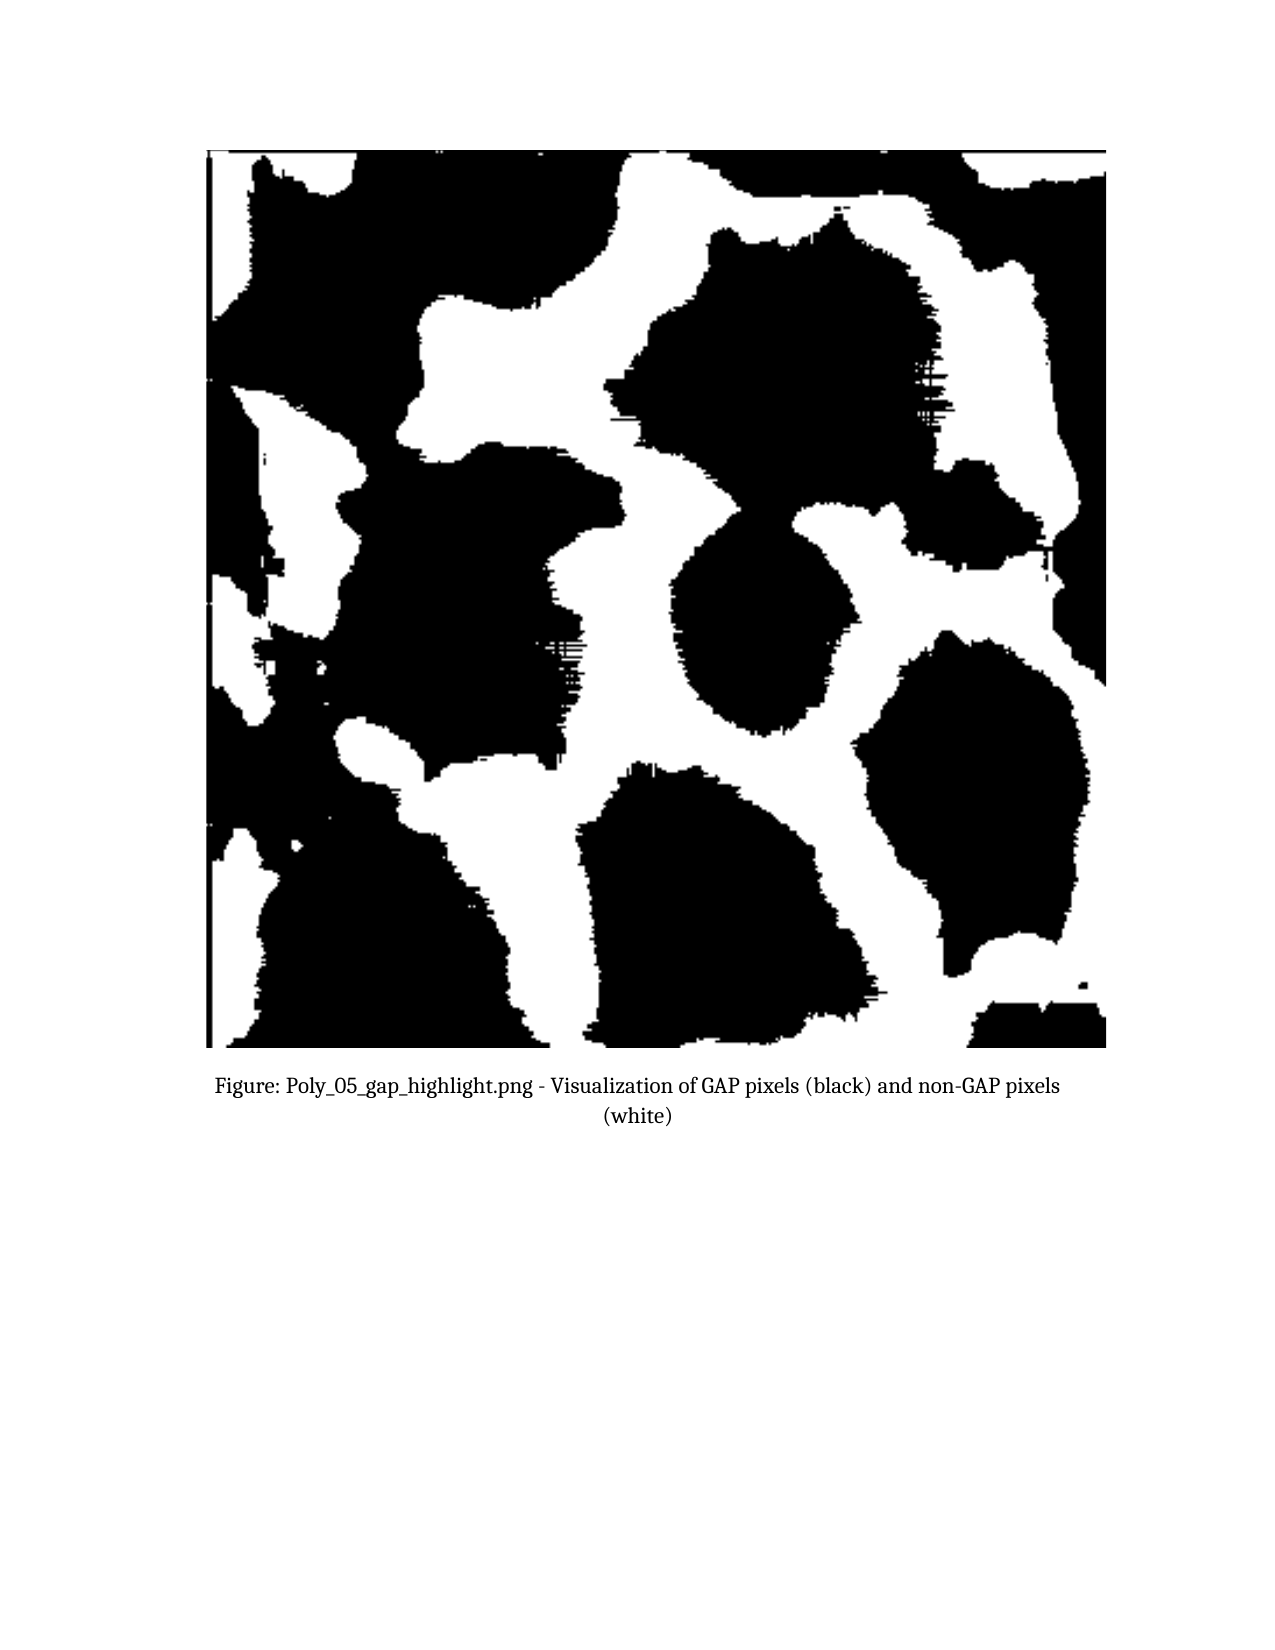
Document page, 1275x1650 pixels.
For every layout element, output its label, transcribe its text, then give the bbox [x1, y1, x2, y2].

text Figure: Poly_05_gap_highlight.png - Visualization of GAP pixels (black) and non-GAP pixels (white) [187, 1072, 1087, 1129]
picture [206, 150, 1107, 1048]
